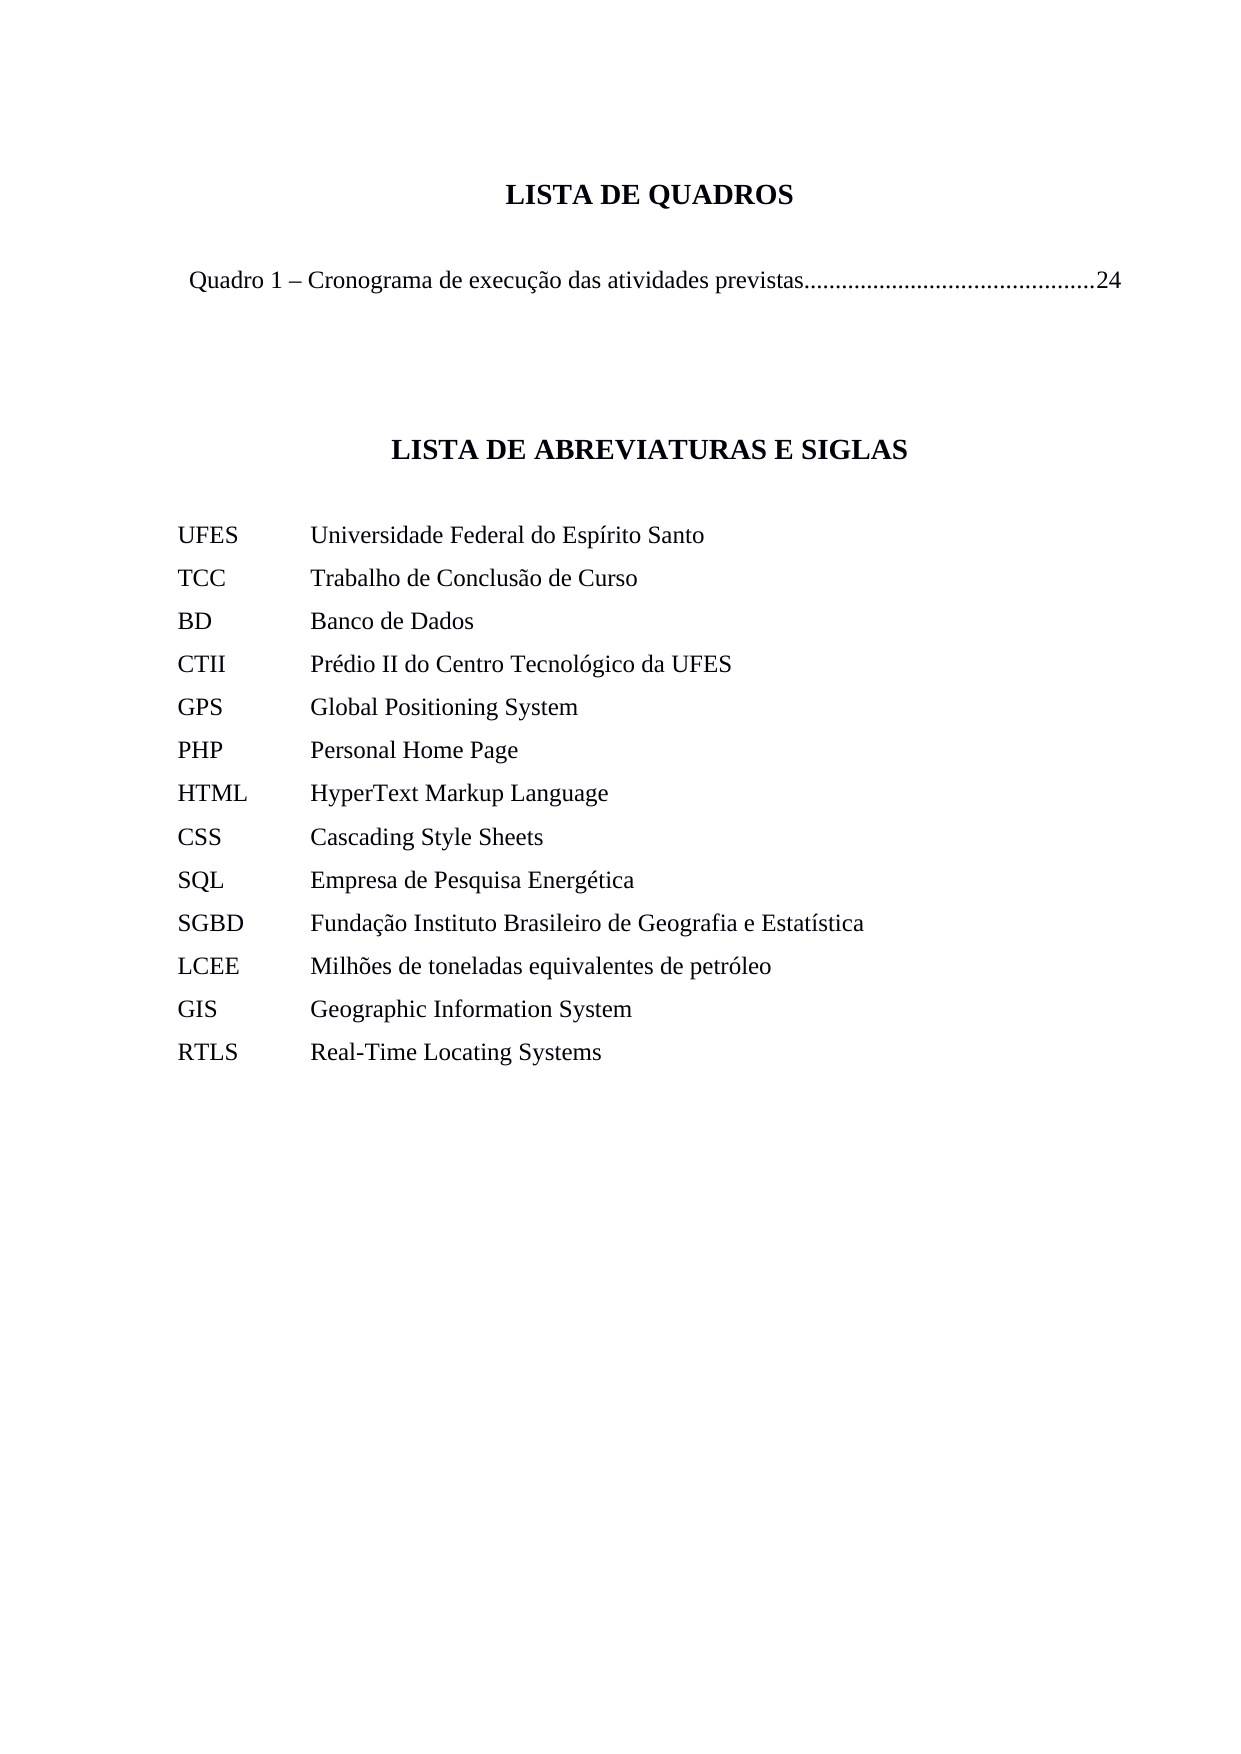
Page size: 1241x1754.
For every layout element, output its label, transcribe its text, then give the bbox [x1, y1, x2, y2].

text UFES Universidade Federal do Espírito Santo [177, 520, 1122, 548]
text CSS Cascading Style Sheets [177, 822, 1122, 850]
text Quadro 1 – Cronograma de execução das atividades previstas 24 [189, 265, 1110, 294]
text GIS Geographic Information System [177, 994, 1122, 1023]
text HTML HyperText Markup Language [177, 778, 1122, 807]
text SQL Empresa de Pesquisa Energética [177, 865, 1122, 893]
text GPS Global Positioning System [177, 692, 1122, 721]
text LISTA DE QUADROS [177, 177, 1122, 211]
text TCC Trabalho de Conclusão de Curso [177, 563, 1122, 592]
text SGBD Fundação Instituto Brasileiro de Geografia e Estatística [177, 908, 1122, 937]
text BD Banco de Dados [177, 606, 1122, 635]
text LISTA DE ABREVIATURAS E SIGLAS [177, 432, 1122, 465]
text LCEE Milhões de toneladas equivalentes de petróleo [177, 951, 1122, 980]
text RTLS Real-Time Locating Systems [177, 1037, 1122, 1066]
text CTII Prédio II do Centro Tecnológico da UFES [177, 649, 1122, 678]
text PHP Personal Home Page [177, 735, 1122, 764]
